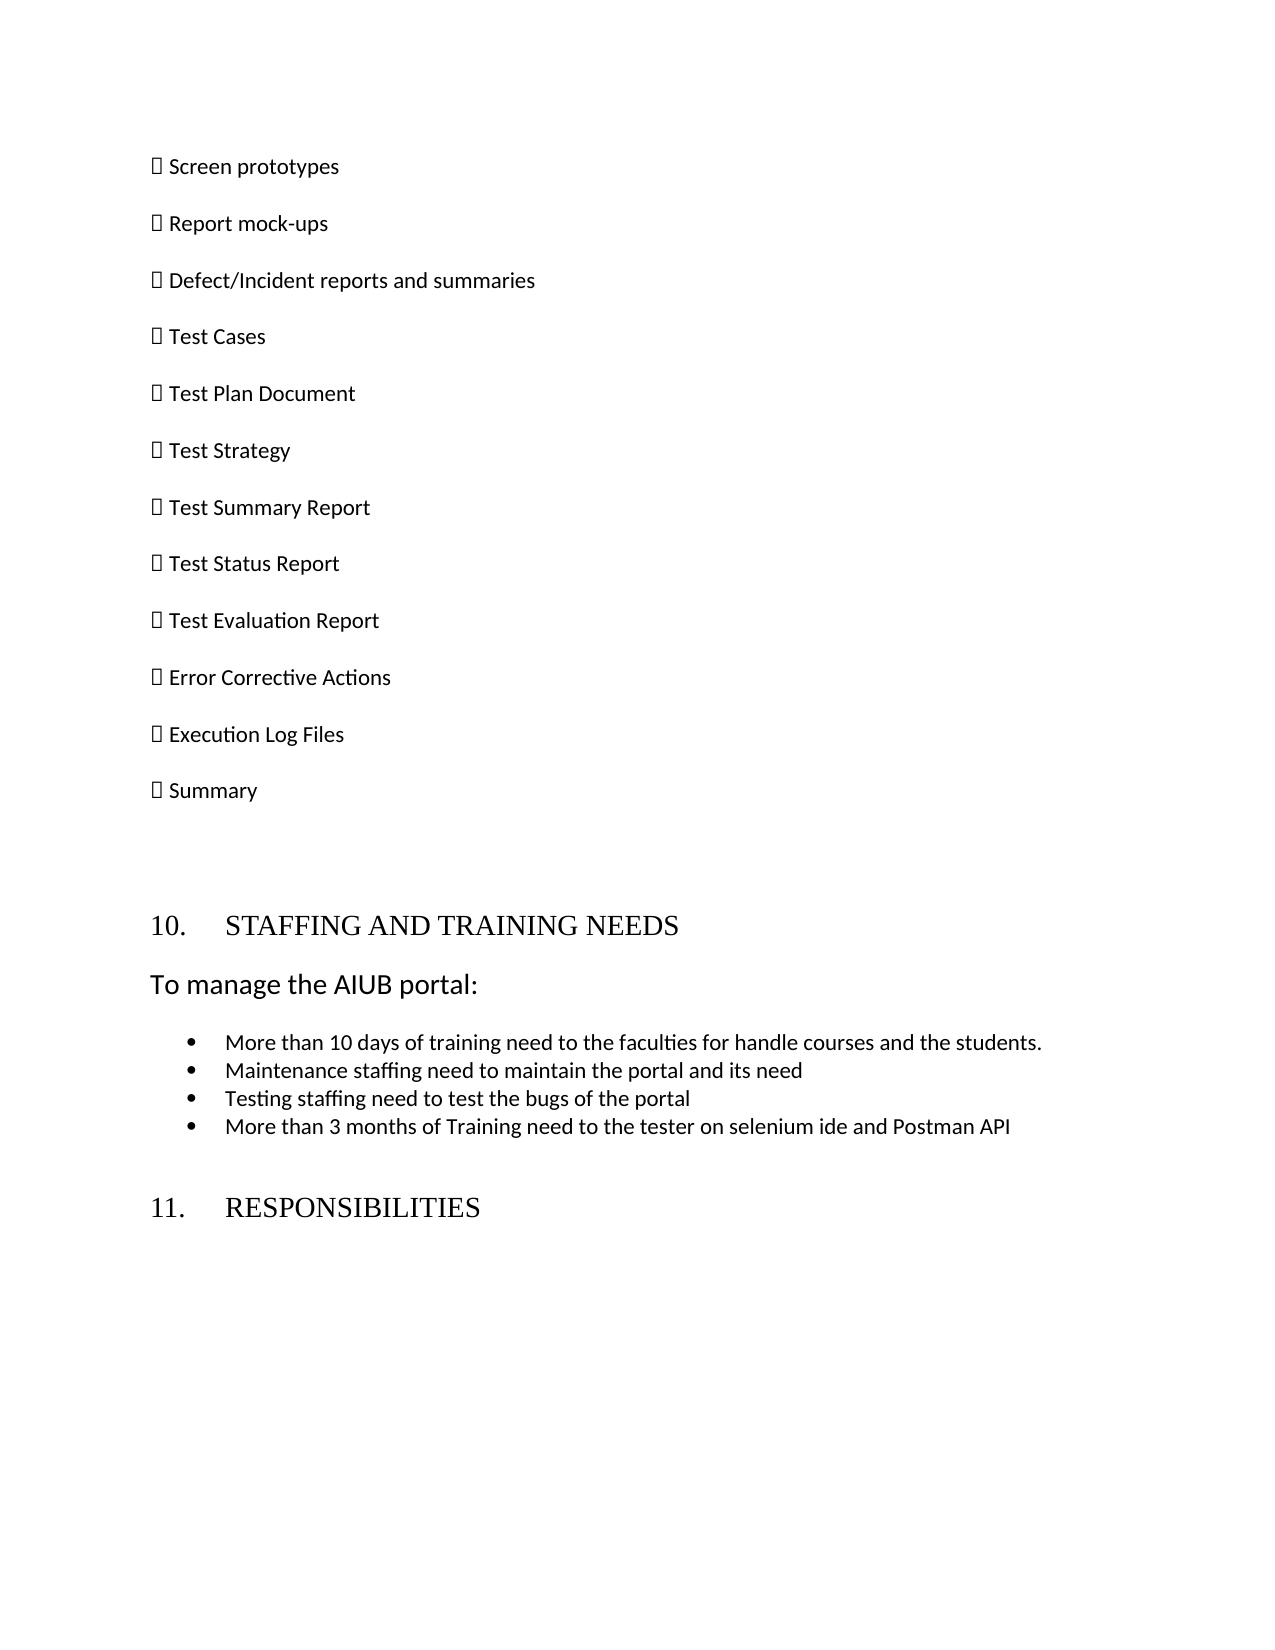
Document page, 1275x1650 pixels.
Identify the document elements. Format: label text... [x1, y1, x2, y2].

list More than 10 days of training need to the faculties for handle courses and the students. [187, 1028, 1125, 1056]
text  Test Strategy [150, 434, 1125, 465]
list Testing staffing need to test the bugs of the portal [187, 1084, 1125, 1112]
text  Test Cases [150, 320, 1125, 352]
text  Execution Log Files [150, 718, 1125, 749]
list Maintenance staffing need to maintain the portal and its need [187, 1056, 1125, 1084]
text  Screen prototypes [150, 150, 1125, 181]
subtitle STAFFING AND TRAINING NEEDS [150, 908, 1125, 941]
text  Defect/Incident reports and summaries [150, 263, 1125, 295]
text  Error Corrective Actions [150, 661, 1125, 692]
subtitle RESPONSIBILITIES [150, 1190, 1125, 1223]
text  Report mock-ups [150, 207, 1125, 238]
text  Test Status Report [150, 547, 1125, 579]
text  Summary [150, 774, 1125, 806]
text To manage the AIUB portal: [150, 966, 1125, 1002]
text  Test Plan Document [150, 377, 1125, 408]
list More than 3 months of Training need to the tester on selenium ide and Postman API [187, 1112, 1125, 1140]
text  Test Evaluation Report [150, 604, 1125, 635]
text  Test Summary Report [150, 491, 1125, 522]
